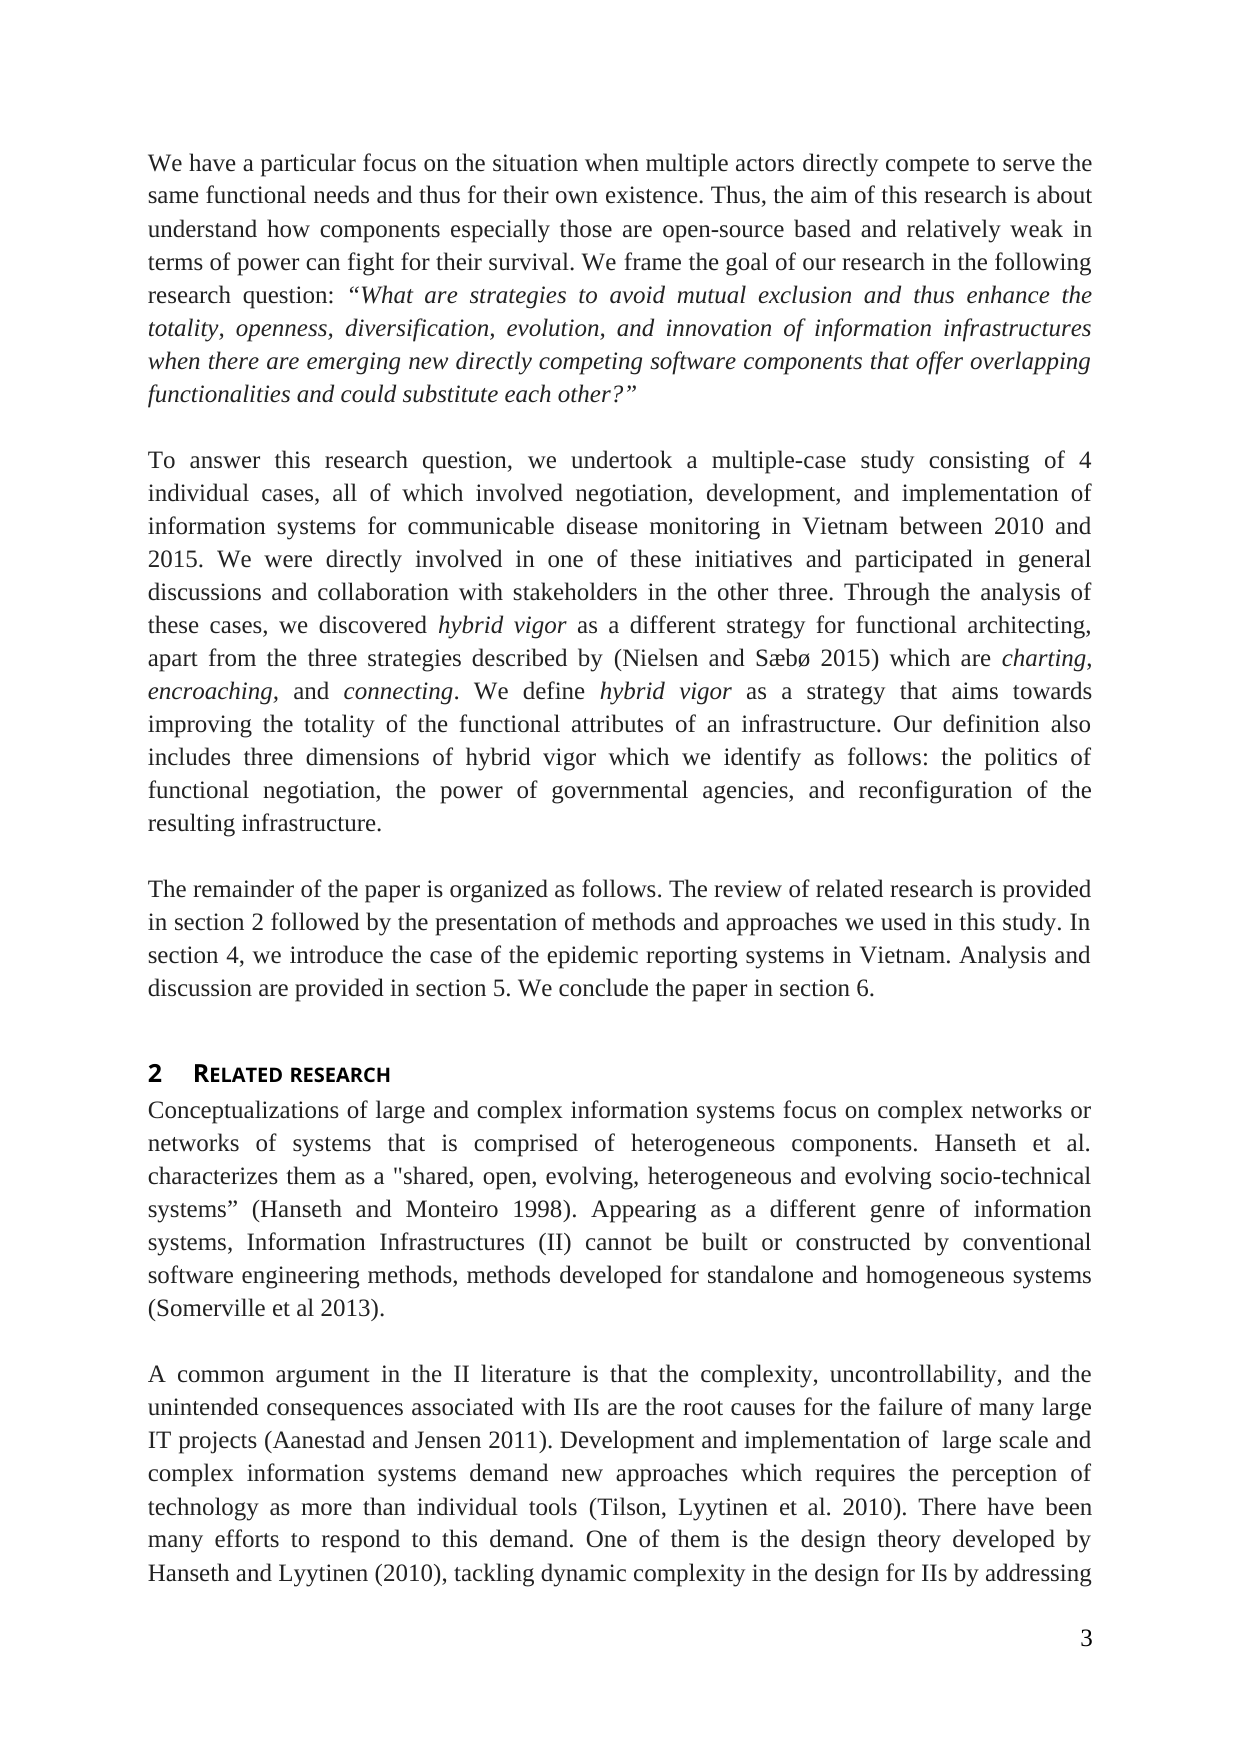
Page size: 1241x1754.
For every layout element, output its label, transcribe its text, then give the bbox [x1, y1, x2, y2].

text We have a particular focus on the situation when multiple actors directly compete to serve the same functional needs and thus for their own existence. Thus, the aim of this research is about understand how components especially those are open-source based and relatively weak in terms of power can fight for their survival. We frame the goal of our research in the following research question: “What are strategies to avoid mutual exclusion and thus enhance the totality, openness, diversification, evolution, and innovation of information infrastructures when there are emerging new directly competing software components that offer overlapping functionalities and could substitute each other?” [148, 148, 1093, 407]
text Conceptualizations of large and complex information systems focus on complex networks or networks of systems that is comprised of heterogeneous components. Hanseth et al. characterizes them as a "shared, open, evolving, heterogeneous and evolving socio-technical systems” (Hanseth and Monteiro 1998). Appearing as a different genre of information systems, Information Infrastructures (II) cannot be built or constructed by conventional software engineering methods, methods developed for standalone and homogeneous systems (Somerville et al 2013). [148, 1095, 1093, 1322]
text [148, 1359, 1093, 1586]
text To answer this research question, we undertook a multiple-case study consisting of 4 individual cases, all of which involved negotiation, development, and implementation of information systems for communicable disease monitoring in Vietnam between 2010 and 2015. We were directly involved in one of these initiatives and participated in general discussions and collaboration with stakeholders in the other three. Through the analysis of these cases, we discovered hybrid vigor as a different strategy for functional architecting, apart from the three strategies described by (Nielsen and Sæbø 2015) which are charting, encroaching, and connecting. We define hybrid vigor as a strategy that aims towards improving the totality of the functional attributes of an infrastructure. Our definition also includes three dimensions of hybrid vigor which we identify as follows: the politics of functional negotiation, the power of governmental agencies, and reconfiguration of the resulting infrastructure. [148, 445, 1093, 837]
text The remainder of the paper is organized as follows. The review of related research is provided in section 2 followed by the presentation of methods and approaches we used in this study. In section 4, we introduce the case of the epidemic reporting systems in Vietnam. Analysis and discussion are provided in section 5. We conclude the paper in section 6. [148, 874, 1093, 1002]
subtitle Related research [148, 1056, 1093, 1090]
